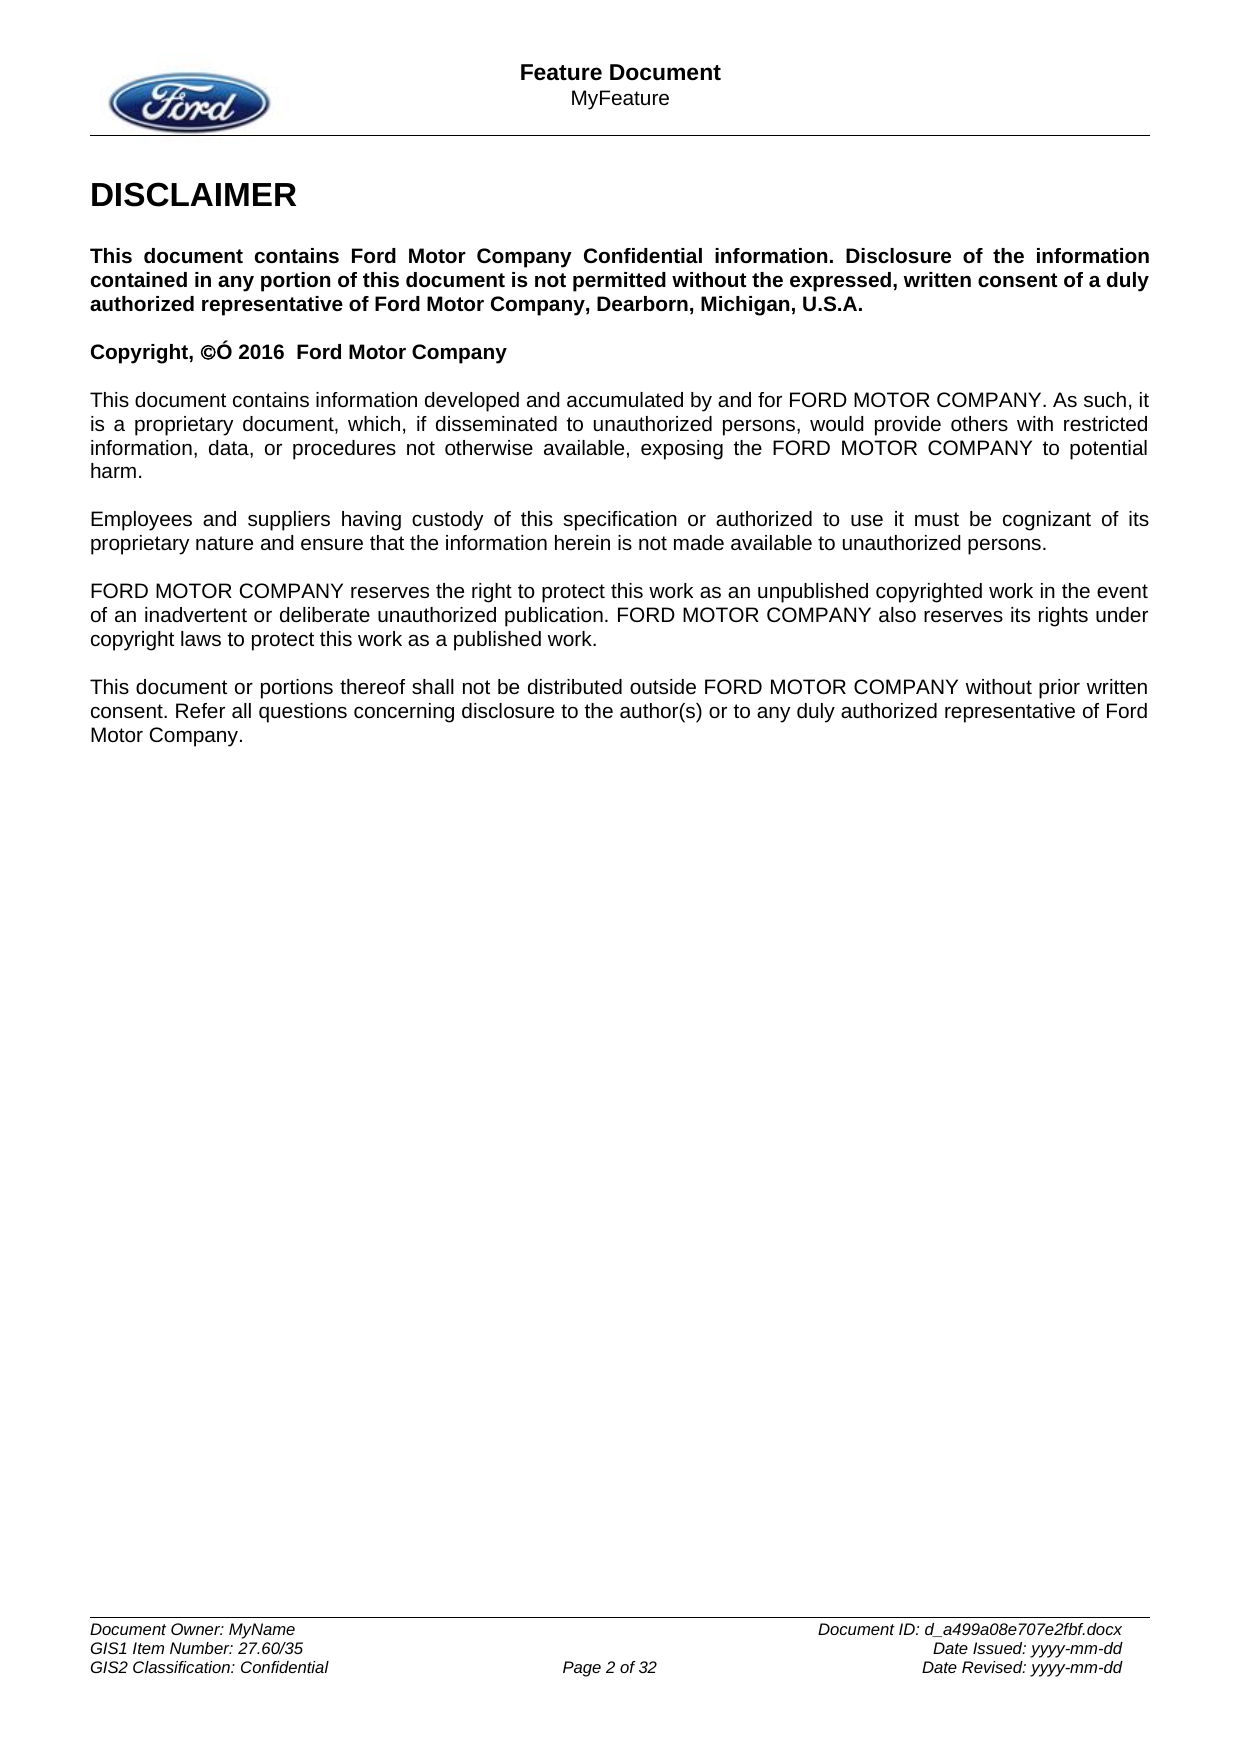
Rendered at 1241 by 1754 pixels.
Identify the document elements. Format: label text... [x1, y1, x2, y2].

text This document contains information developed and accumulated by and for FORD MOTOR COMPANY. As such, it is a proprietary document, which, if disseminated to unauthorized persons, would provide others with restricted information, data, or procedures not otherwise available, exposing the FORD MOTOR COMPANY to potential harm. [90, 387, 1150, 483]
text Copyright, Ó 2016 Ford Motor Company [90, 339, 1150, 363]
subtitle Disclaimer [90, 175, 1150, 213]
text This document or portions thereof shall not be distributed outside FORD MOTOR COMPANY without prior written consent. Refer all questions concerning disclosure to the author(s) or to any duly authorized representative of Ford Motor Company. [90, 675, 1150, 747]
text Employees and suppliers having custody of this specification or authorized to use it must be cognizant of its proprietary nature and ensure that the information herein is not made available to unauthorized persons. [90, 507, 1150, 555]
picture [89, 53, 290, 154]
text FORD MOTOR COMPANY reserves the right to protect this work as an unpublished copyrighted work in the event of an inadvertent or deliberate unauthorized publication. FORD MOTOR COMPANY also reserves its rights under copyright laws to protect this work as a published work. [90, 579, 1150, 651]
text This document contains Ford Motor Company Confidential information. Disclosure of the information contained in any portion of this document is not permitted without the expressed, written consent of a duly authorized representative of Ford Motor Company, Dearborn, Michigan, U.S.A. [90, 244, 1150, 316]
